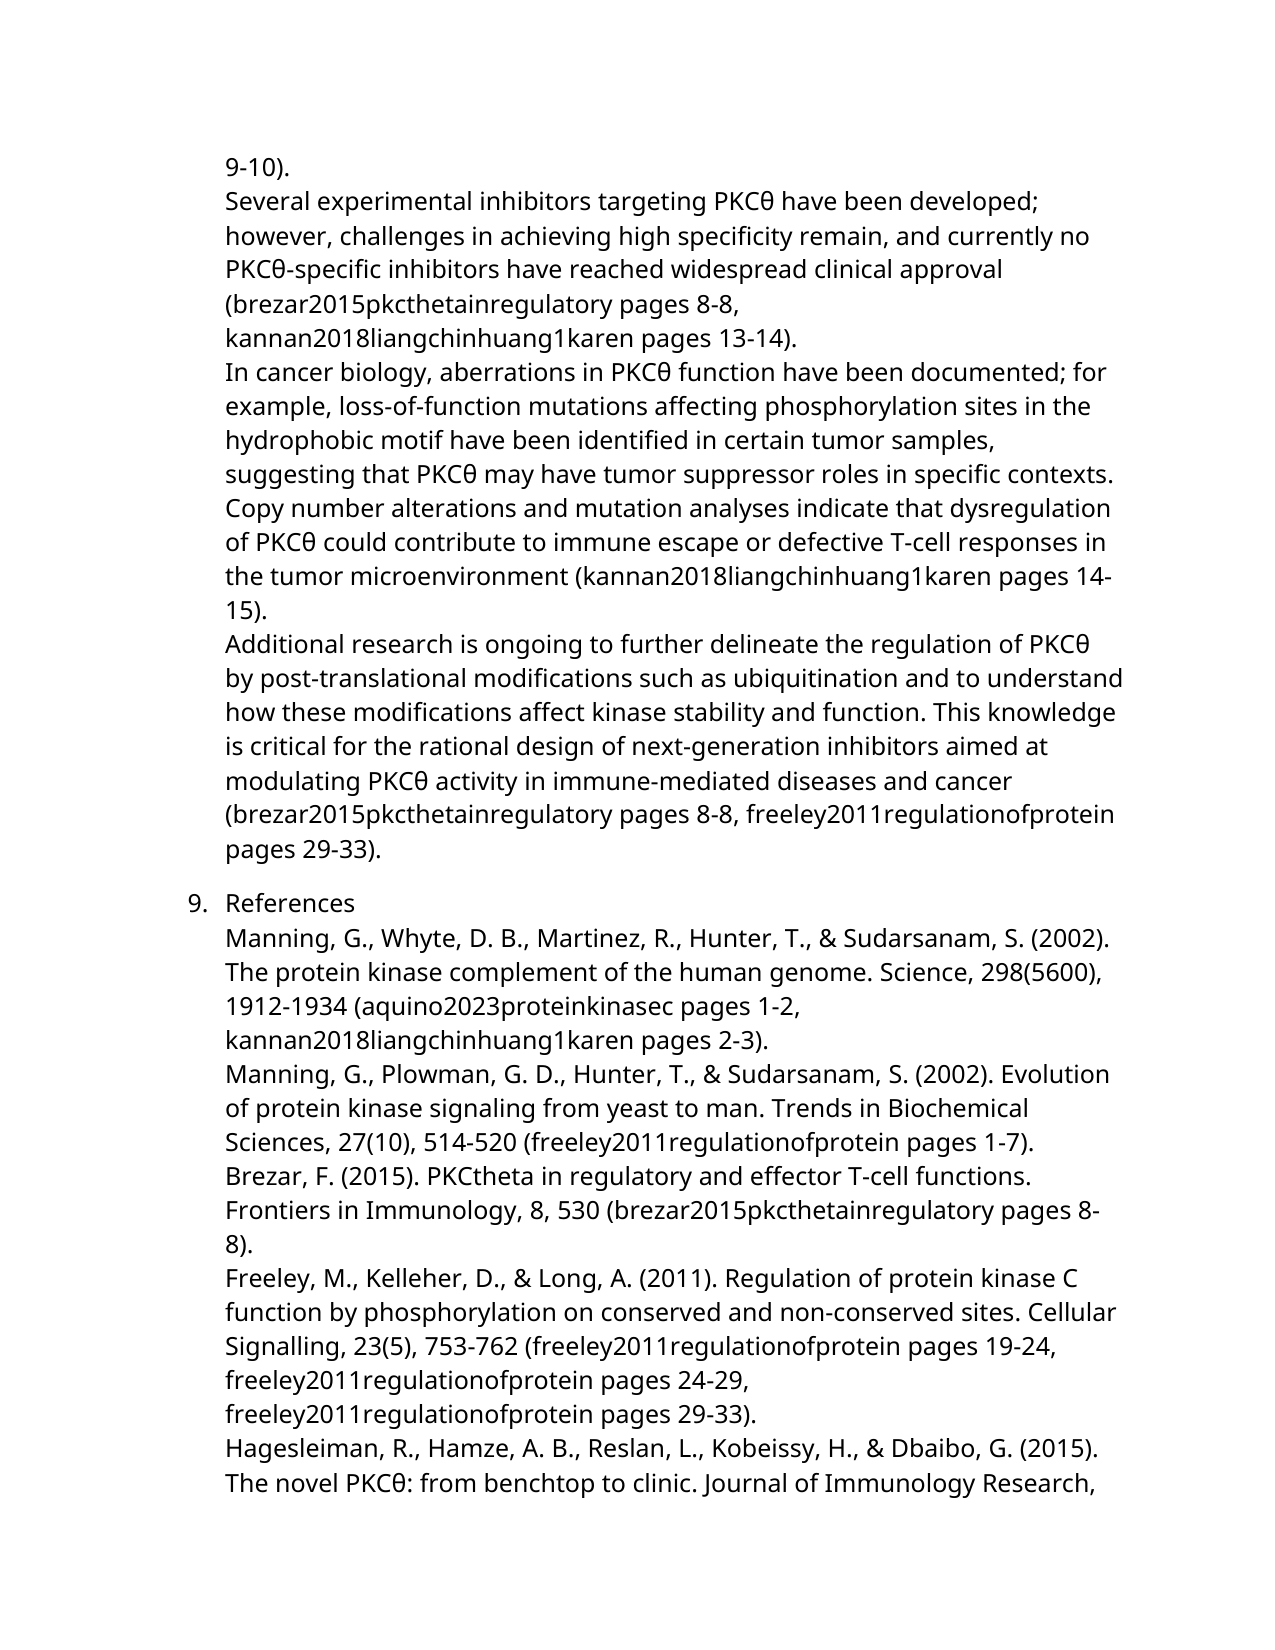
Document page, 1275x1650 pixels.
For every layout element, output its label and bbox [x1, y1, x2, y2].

list [187, 886, 1125, 1499]
list [187, 150, 1125, 865]
